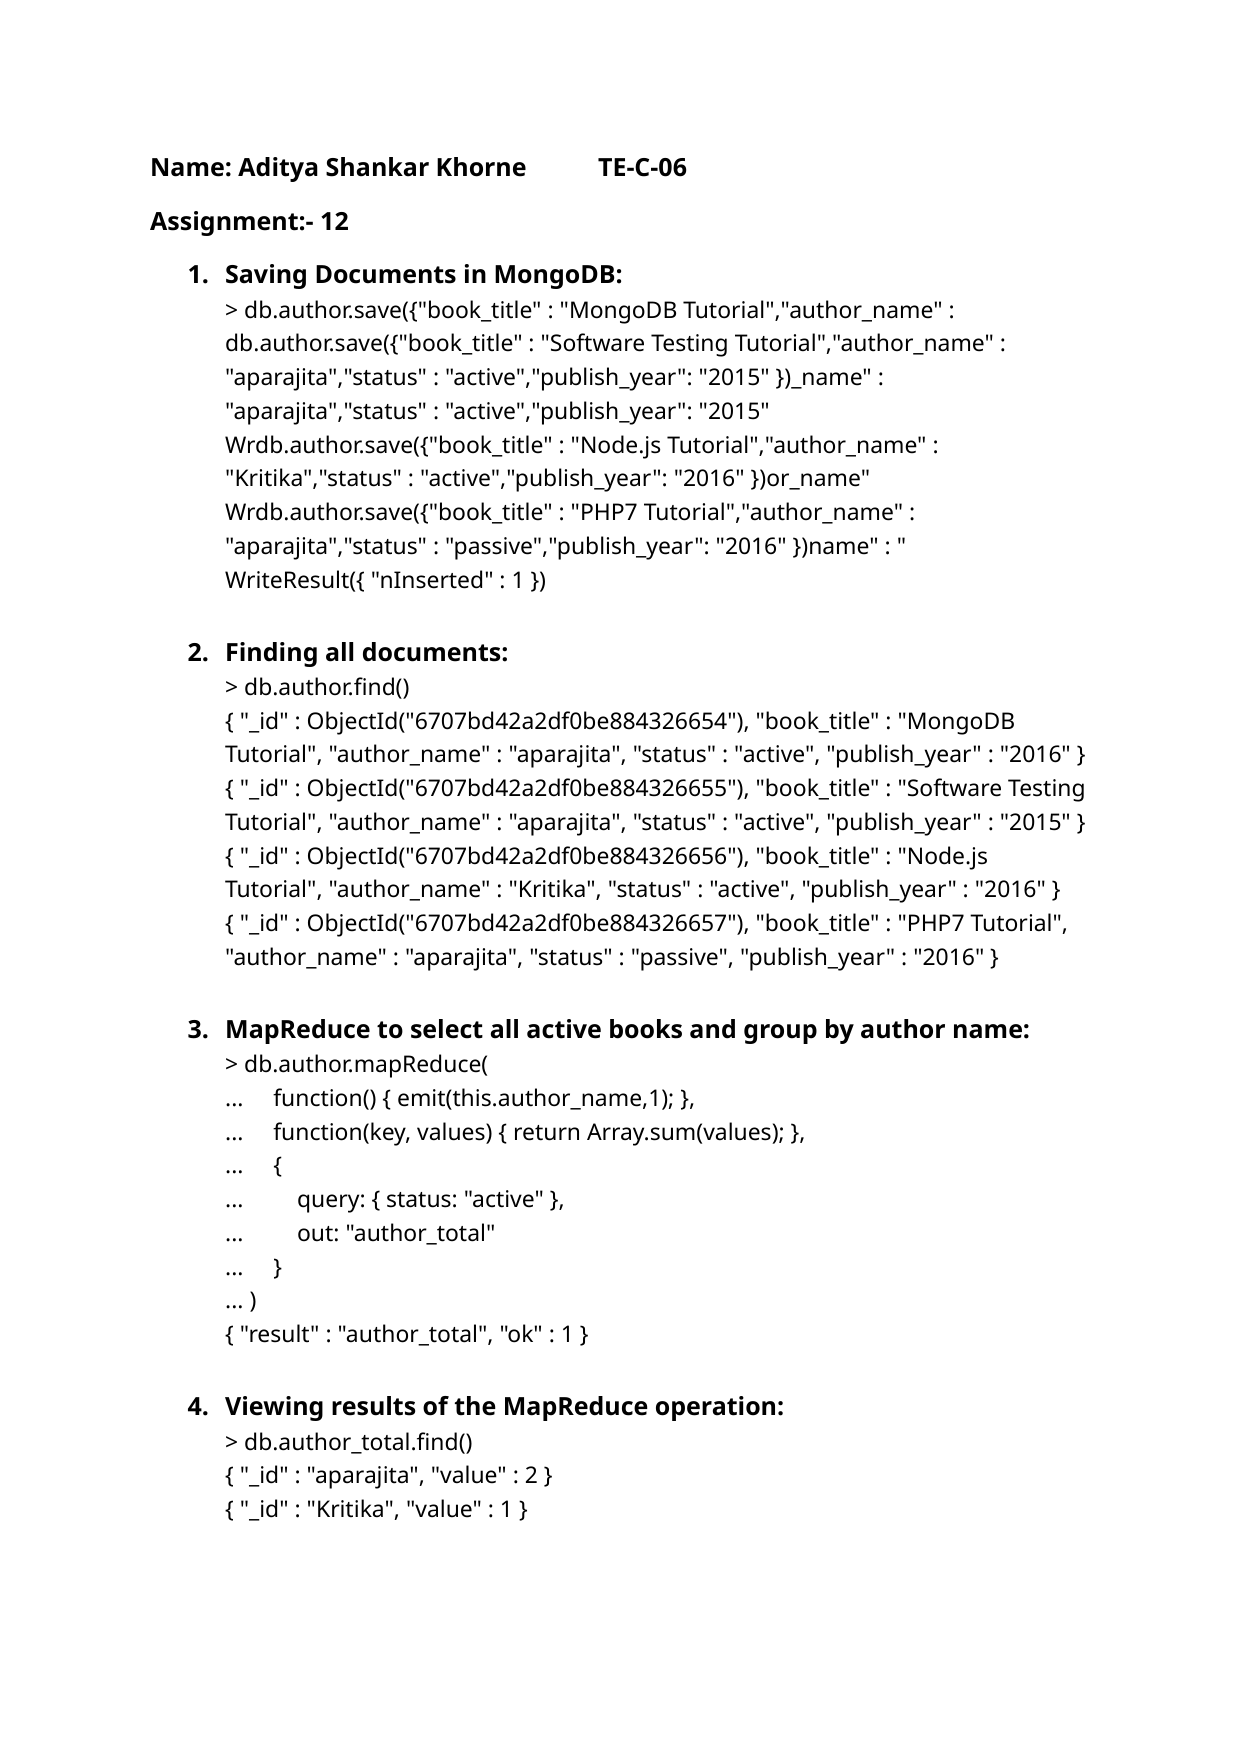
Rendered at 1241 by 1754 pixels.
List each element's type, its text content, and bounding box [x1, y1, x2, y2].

list Viewing results of the MapReduce operation: [187, 1389, 1090, 1423]
list > db.author.find() [225, 671, 1090, 702]
list Wrdb.author.save({"book_title" : "Node.js Tutorial","author_name" : "Kritika","status" : "active","publish_year": "2016" })or_name" [225, 429, 1090, 494]
list ... } [225, 1251, 1090, 1282]
list ... function() { emit(this.author_name,1); }, [225, 1082, 1090, 1113]
text Assignment:- 12 [150, 203, 1090, 237]
list ... { [225, 1149, 1090, 1181]
text Name: Aditya Shankar Khorne TE-C-06 [150, 150, 1090, 184]
list { "_id" : "Kritika", "value" : 1 } [225, 1493, 1090, 1524]
list ... function(key, values) { return Array.sum(values); }, [225, 1116, 1090, 1147]
list MapReduce to select all active books and group by author name: [187, 1011, 1090, 1046]
list { "result" : "author_total", "ok" : 1 } [225, 1318, 1090, 1349]
list { "_id" : "aparajita", "value" : 2 } [225, 1459, 1090, 1491]
list ... ) [225, 1284, 1090, 1316]
list { "_id" : ObjectId("6707bd42a2df0be884326654"), "book_title" : "MongoDB Tutorial", "author_name" : "aparajita", "status" : "active", "publish_year" : "2016" } [225, 705, 1090, 770]
list WriteResult({ "nInserted" : 1 }) [225, 564, 1090, 595]
list { "_id" : ObjectId("6707bd42a2df0be884326656"), "book_title" : "Node.js Tutorial", "author_name" : "Kritika", "status" : "active", "publish_year" : "2016" } [225, 840, 1090, 905]
list { "_id" : ObjectId("6707bd42a2df0be884326655"), "book_title" : "Software Testing Tutorial", "author_name" : "aparajita", "status" : "active", "publish_year" : "2015" } [225, 772, 1090, 837]
list Wrdb.author.save({"book_title" : "PHP7 Tutorial","author_name" : "aparajita","status" : "passive","publish_year": "2016" })name" : " [225, 496, 1090, 561]
list ... out: "author_total" [225, 1217, 1090, 1248]
list ... query: { status: "active" }, [225, 1183, 1090, 1214]
list Finding all documents: [187, 634, 1090, 668]
list Saving Documents in MongoDB: [187, 257, 1090, 291]
list > db.author_total.find() [225, 1426, 1090, 1457]
list { "_id" : ObjectId("6707bd42a2df0be884326657"), "book_title" : "PHP7 Tutorial", "author_name" : "aparajita", "status" : "passive", "publish_year" : "2016" } [225, 907, 1090, 972]
list > db.author.mapReduce( [225, 1048, 1090, 1079]
list > db.author.save({"book_title" : "MongoDB Tutorial","author_name" : db.author.save({"book_title" : "Software Testing Tutorial","author_name" : "aparajita","status" : "active","publish_year": "2015" })_name" : "aparajita","status" : "active","publish_year": "2015" [225, 294, 1090, 426]
